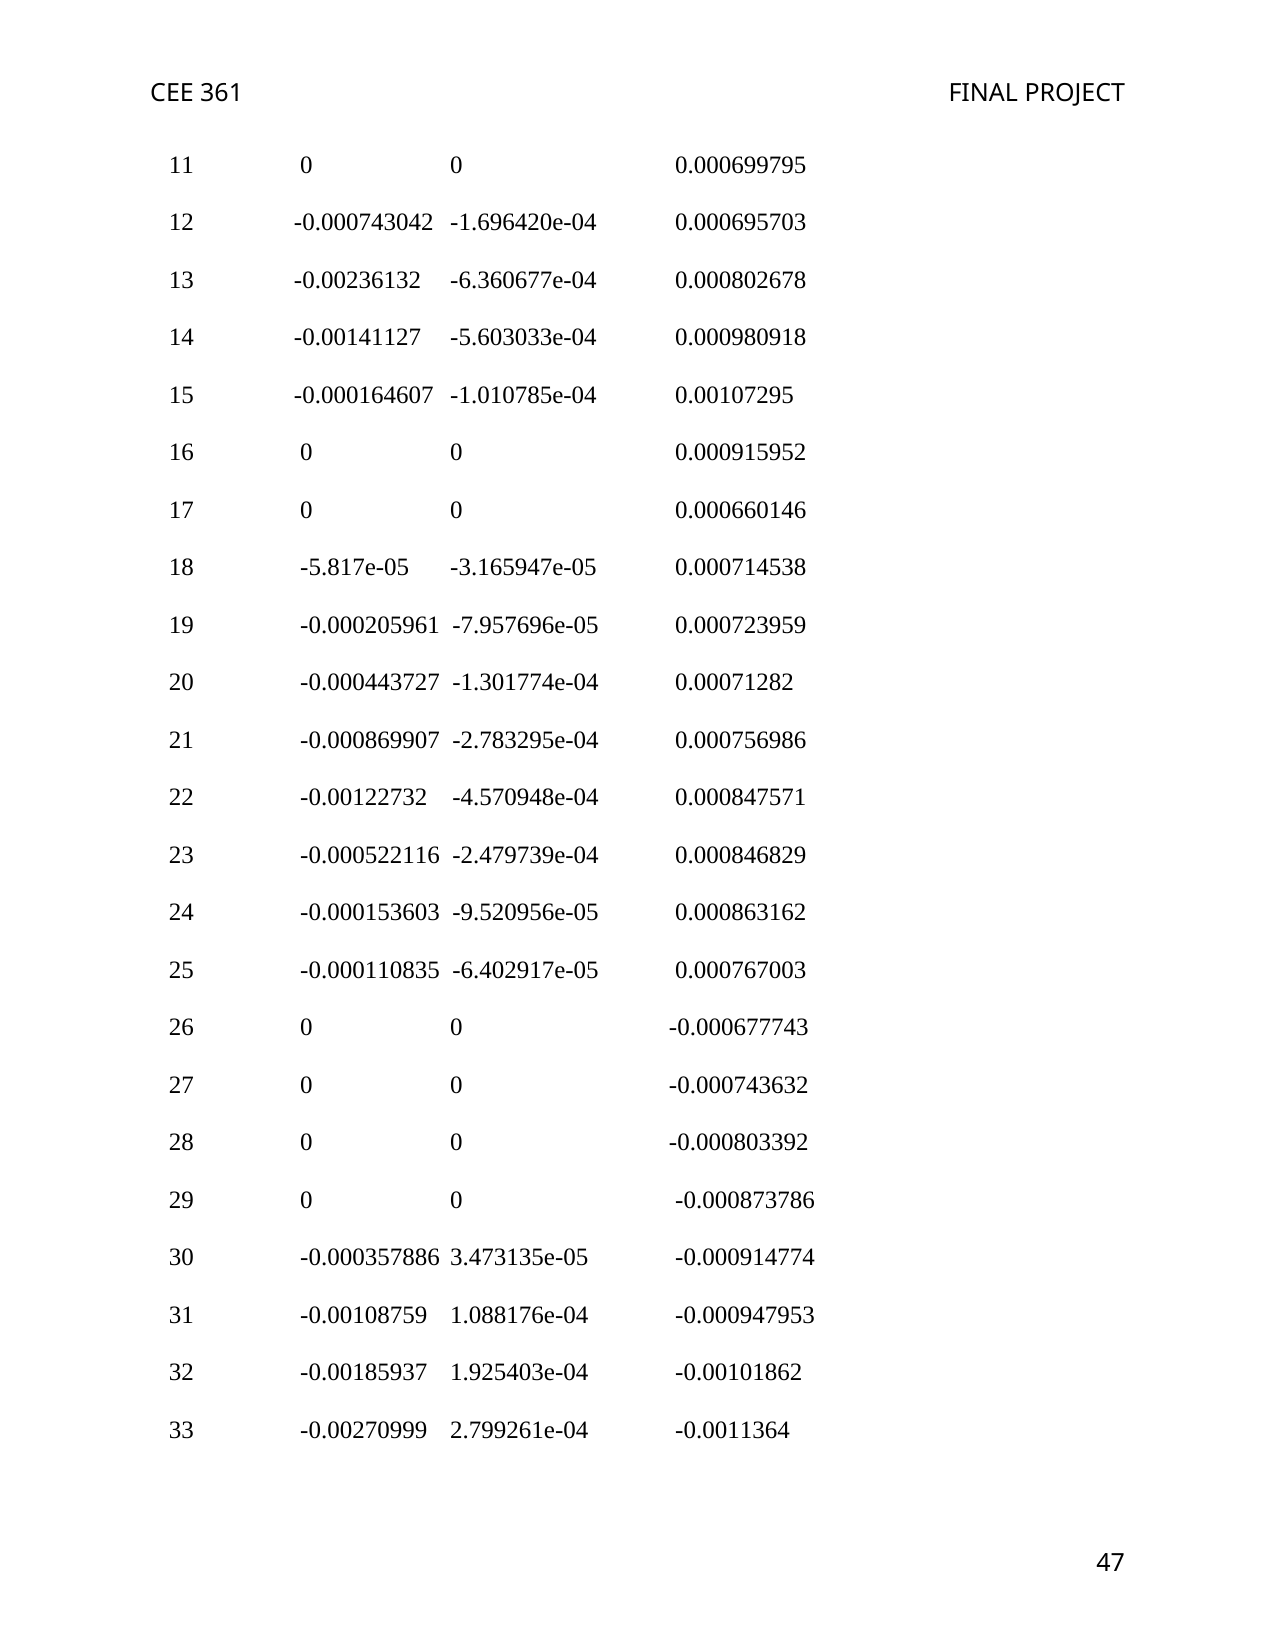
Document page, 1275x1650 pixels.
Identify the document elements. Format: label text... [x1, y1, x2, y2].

text 14 -0.00141127 -5.603033e-04 0.000980918 [150, 322, 1125, 351]
text 28 0 0 -0.000803392 [150, 1127, 1125, 1156]
text 26 0 0 -0.000677743 [150, 1012, 1125, 1041]
text 21 -0.000869907 -2.783295e-04 0.000756986 [150, 725, 1125, 754]
text 29 0 0 -0.000873786 [150, 1185, 1125, 1214]
text 30 -0.000357886 3.473135e-05 -0.000914774 [150, 1242, 1125, 1271]
text 27 0 0 -0.000743632 [150, 1070, 1125, 1099]
text 12 -0.000743042 -1.696420e-04 0.000695703 [150, 207, 1125, 236]
text 20 -0.000443727 -1.301774e-04 0.00071282 [150, 667, 1125, 696]
text 25 -0.000110835 -6.402917e-05 0.000767003 [150, 955, 1125, 984]
text 24 -0.000153603 -9.520956e-05 0.000863162 [150, 897, 1125, 926]
text 17 0 0 0.000660146 [150, 495, 1125, 524]
text 22 -0.00122732 -4.570948e-04 0.000847571 [150, 782, 1125, 811]
text 18 -5.817e-05 -3.165947e-05 0.000714538 [150, 552, 1125, 581]
text 32 -0.00185937 1.925403e-04 -0.00101862 [150, 1357, 1125, 1386]
text 15 -0.000164607 -1.010785e-04 0.00107295 [150, 380, 1125, 409]
text 13 -0.00236132 -6.360677e-04 0.000802678 [150, 265, 1125, 294]
text 33 -0.00270999 2.799261e-04 -0.0011364 [150, 1415, 1125, 1444]
text 16 0 0 0.000915952 [150, 437, 1125, 466]
text 23 -0.000522116 -2.479739e-04 0.000846829 [150, 840, 1125, 869]
text 19 -0.000205961 -7.957696e-05 0.000723959 [150, 610, 1125, 639]
text 31 -0.00108759 1.088176e-04 -0.000947953 [150, 1300, 1125, 1329]
text 11 0 0 0.000699795 [150, 150, 1125, 179]
